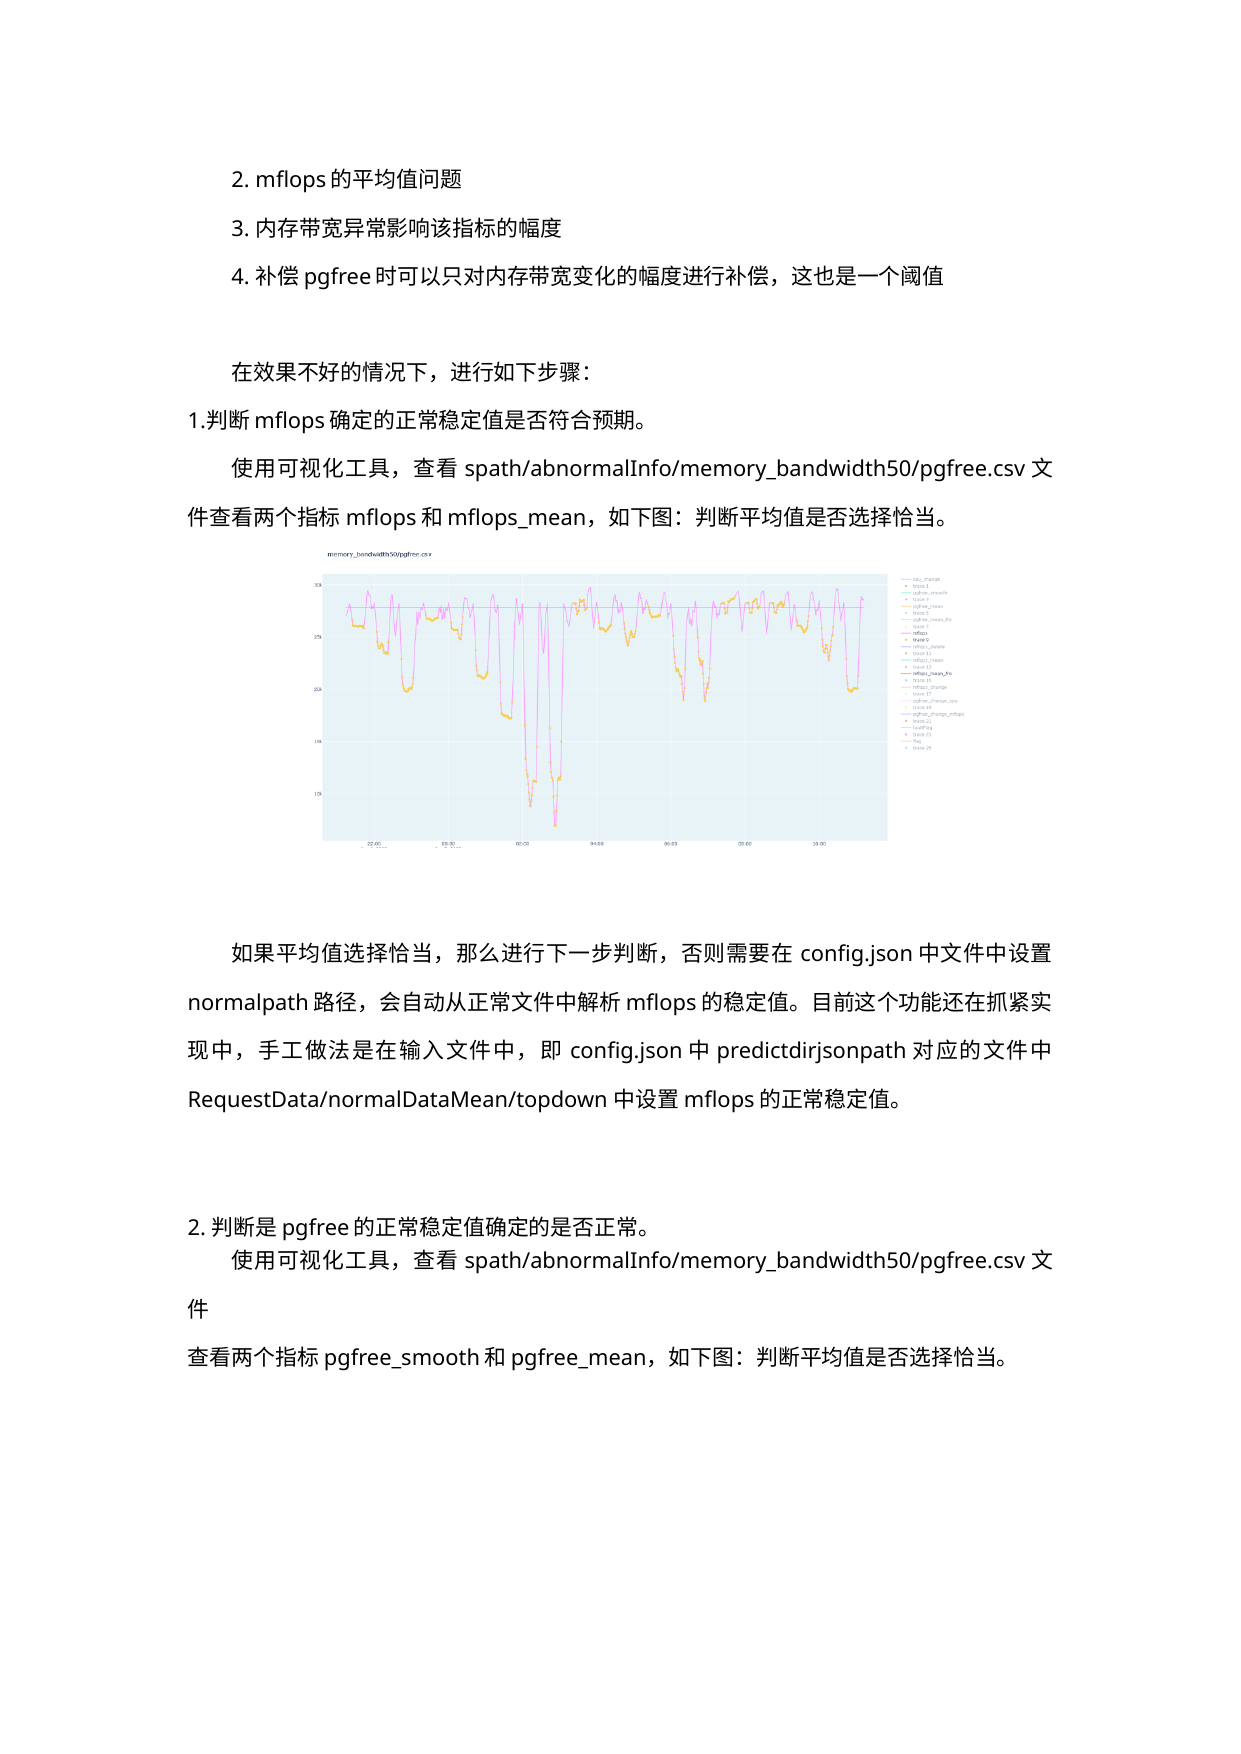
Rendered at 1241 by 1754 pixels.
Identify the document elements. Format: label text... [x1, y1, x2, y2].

text 2. 判断是pgfree的正常稳定值确定的是否正常。 [187, 1210, 1053, 1242]
text 使用可视化工具，查看spath/abnormalInfo/memory_bandwidth50/pgfree.csv文件 [187, 1242, 1053, 1324]
text 查看两个指标 pgfree_smooth和pgfree_mean，如下图：判断平均值是否选择恰当。 [187, 1339, 1053, 1372]
text 3. 内存带宽异常影响该指标的幅度 [187, 210, 1053, 243]
text 如果平均值选择恰当，那么进行下一步判断，否则需要在config.json中文件中设置normalpath路径，会自动从正常文件中解析mflops的稳定值。目前这个功能还在抓紧实现中，手工做法是在输入文件中，即config.json中predictdirjsonpath对应的文件中RequestData/normalDataMean/topdown 中设置mflops的正常稳定值。 [187, 935, 1053, 1114]
text 使用可视化工具，查看spath/abnormalInfo/memory_bandwidth50/pgfree.csv文件查看两个指标 mflops和mflops_mean，如下图：判断平均值是否选择恰当。 [187, 451, 1053, 532]
text 2. mflops的平均值问题 [187, 162, 1053, 194]
text 在效果不好的情况下，进行如下步骤： [187, 354, 1053, 387]
picture [311, 548, 973, 848]
text 1.判断mflops确定的正常稳定值是否符合预期。 [187, 403, 1053, 435]
text 4. 补偿pgfree时可以只对内存带宽变化的幅度进行补偿，这也是一个阈值 [187, 259, 1053, 291]
